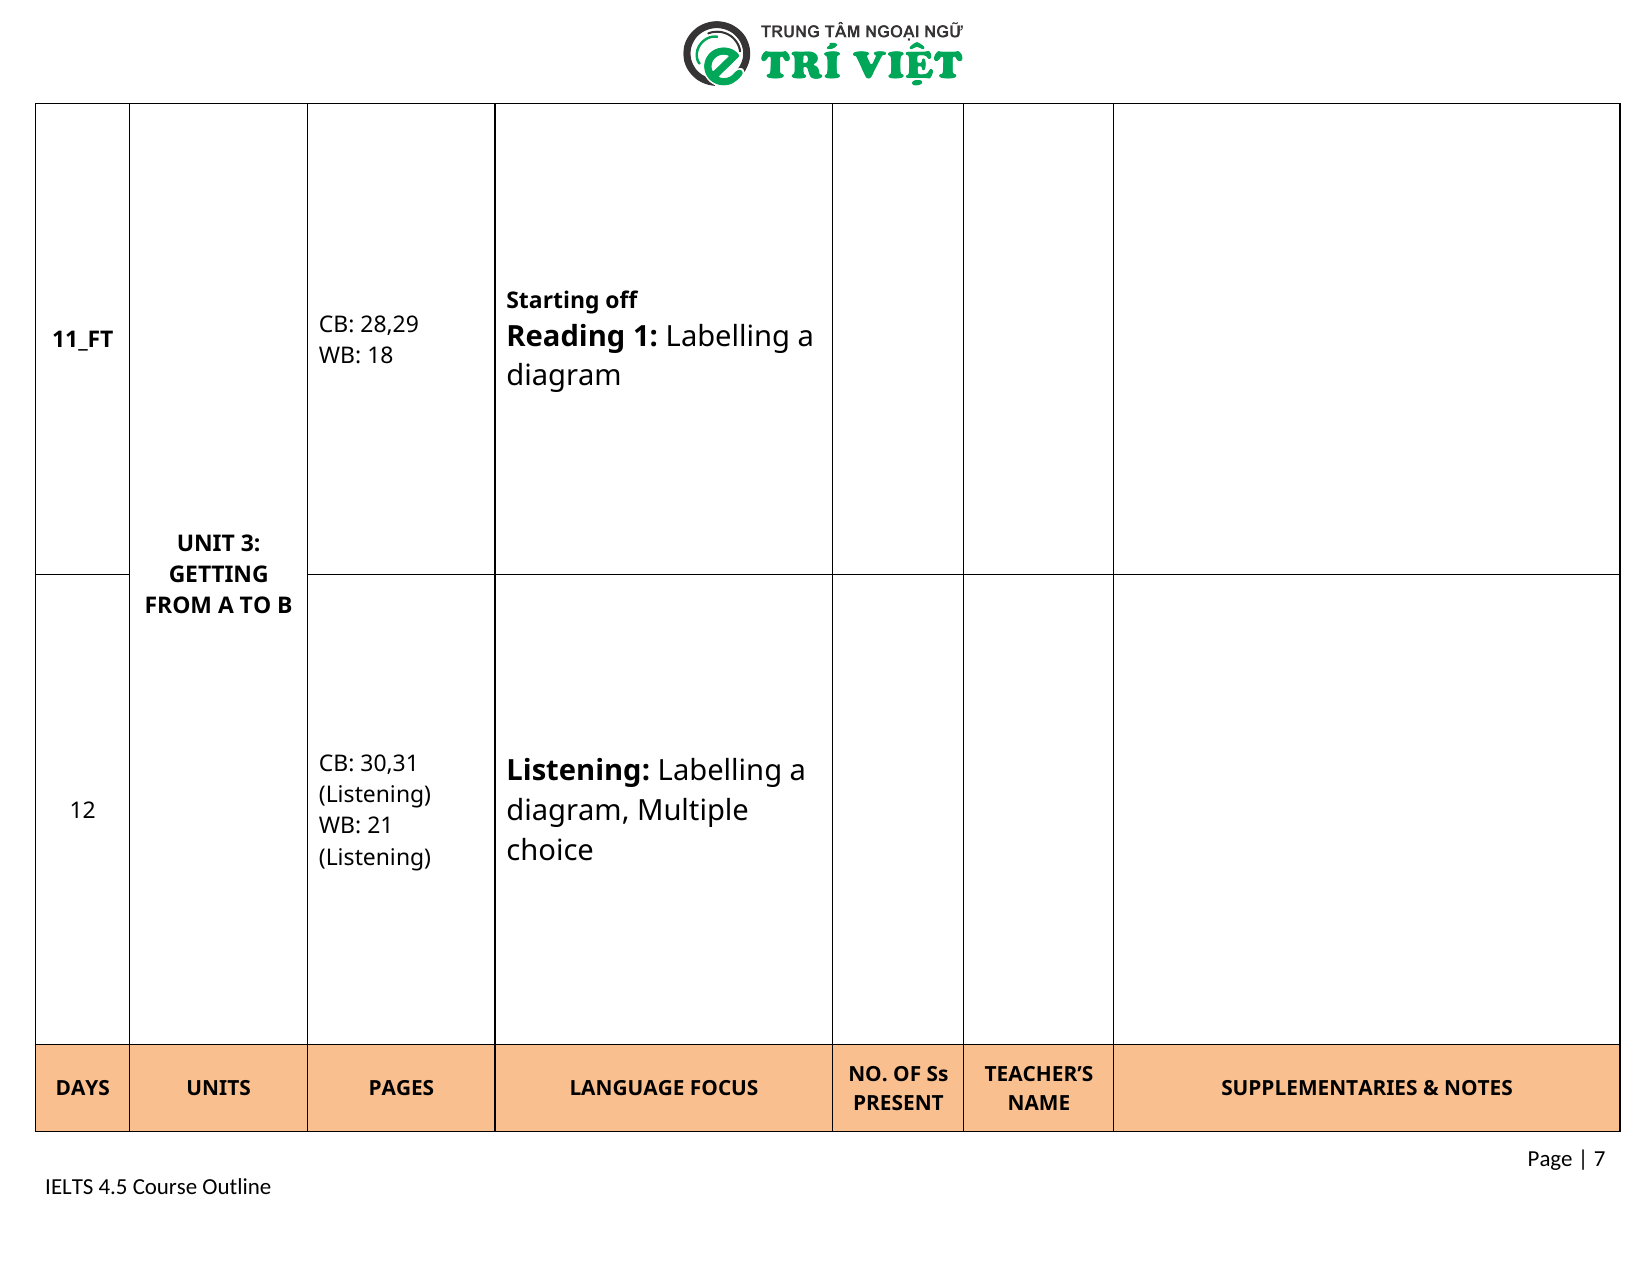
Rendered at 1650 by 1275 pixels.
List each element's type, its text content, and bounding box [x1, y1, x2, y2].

table_cell CB: 30,31 (Listening) WB: 21 (Listening) [308, 575, 494, 1043]
table_cell 11_FT [36, 104, 129, 574]
table_cell TEACHER’S NAME [964, 1045, 1113, 1131]
table_cell DAYS [36, 1045, 129, 1131]
picture [683, 21, 963, 86]
table_cell [833, 104, 963, 574]
table_cell 12 [36, 575, 129, 1043]
table_cell Starting off Reading 1: Labelling a diagram [496, 104, 832, 574]
table_cell [1114, 575, 1619, 1043]
table_cell NO. OF Ss PRESENT [833, 1045, 963, 1131]
table_cell [964, 104, 1113, 574]
table_cell PAGES [308, 1045, 494, 1131]
table_cell [833, 575, 963, 1043]
table_cell UNITS [130, 1045, 307, 1131]
table_cell Listening: Labelling a diagram, Multiple choice [496, 575, 832, 1043]
table_cell [1114, 104, 1619, 574]
table_cell CB: 28,29 WB: 18 [308, 104, 494, 574]
table_cell LANGUAGE FOCUS [496, 1045, 832, 1131]
table_cell UNIT 3: GETTING FROM A TO B [130, 104, 307, 1043]
table_cell [964, 575, 1113, 1043]
table_cell SUPPLEMENTARIES & NOTES [1114, 1045, 1619, 1131]
